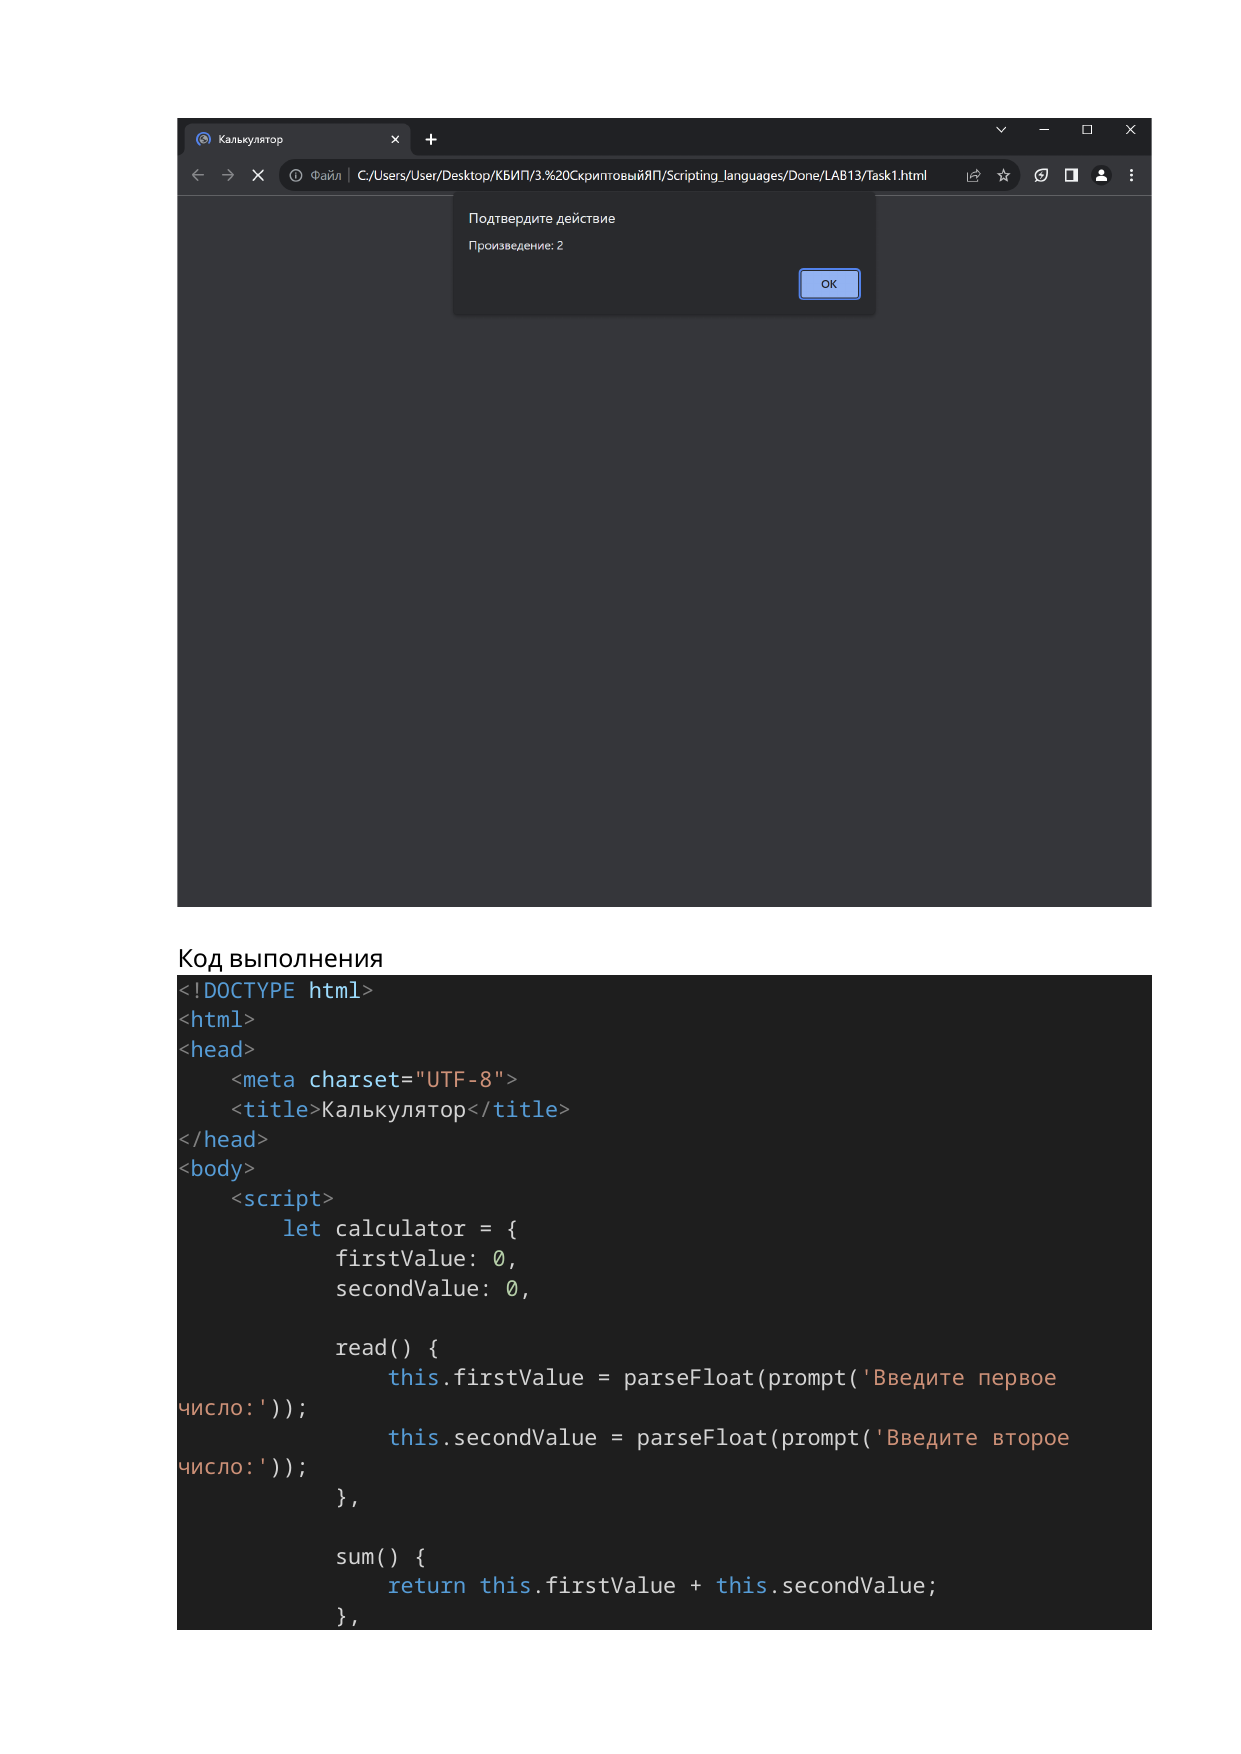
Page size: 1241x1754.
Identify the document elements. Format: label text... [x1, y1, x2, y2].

text <body> [177, 1153, 1152, 1183]
text <head> [177, 1034, 1152, 1064]
text secondValue: 0, [177, 1273, 1152, 1302]
text <meta charset="UTF-8"> [177, 1064, 1152, 1094]
text Код выполнения [177, 941, 1152, 975]
text read() { [177, 1332, 1152, 1362]
picture [177, 118, 1152, 907]
text <html> [177, 1004, 1152, 1034]
text <!DOCTYPE html> [177, 975, 1152, 1004]
text }, [177, 1481, 1152, 1511]
text return this.firstValue + this.secondValue; [177, 1571, 1152, 1600]
text }, [177, 1600, 1152, 1630]
text this.secondValue = parseFloat(prompt('Введите второе число:')); [177, 1422, 1152, 1481]
text <title>Калькулятор</title> [177, 1094, 1152, 1124]
text firstValue: 0, [177, 1243, 1152, 1273]
text <script> [177, 1183, 1152, 1213]
text this.firstValue = parseFloat(prompt('Введите первое число:')); [177, 1362, 1152, 1422]
text let calculator = { [177, 1213, 1152, 1243]
text sum() { [177, 1541, 1152, 1571]
text </head> [177, 1124, 1152, 1153]
